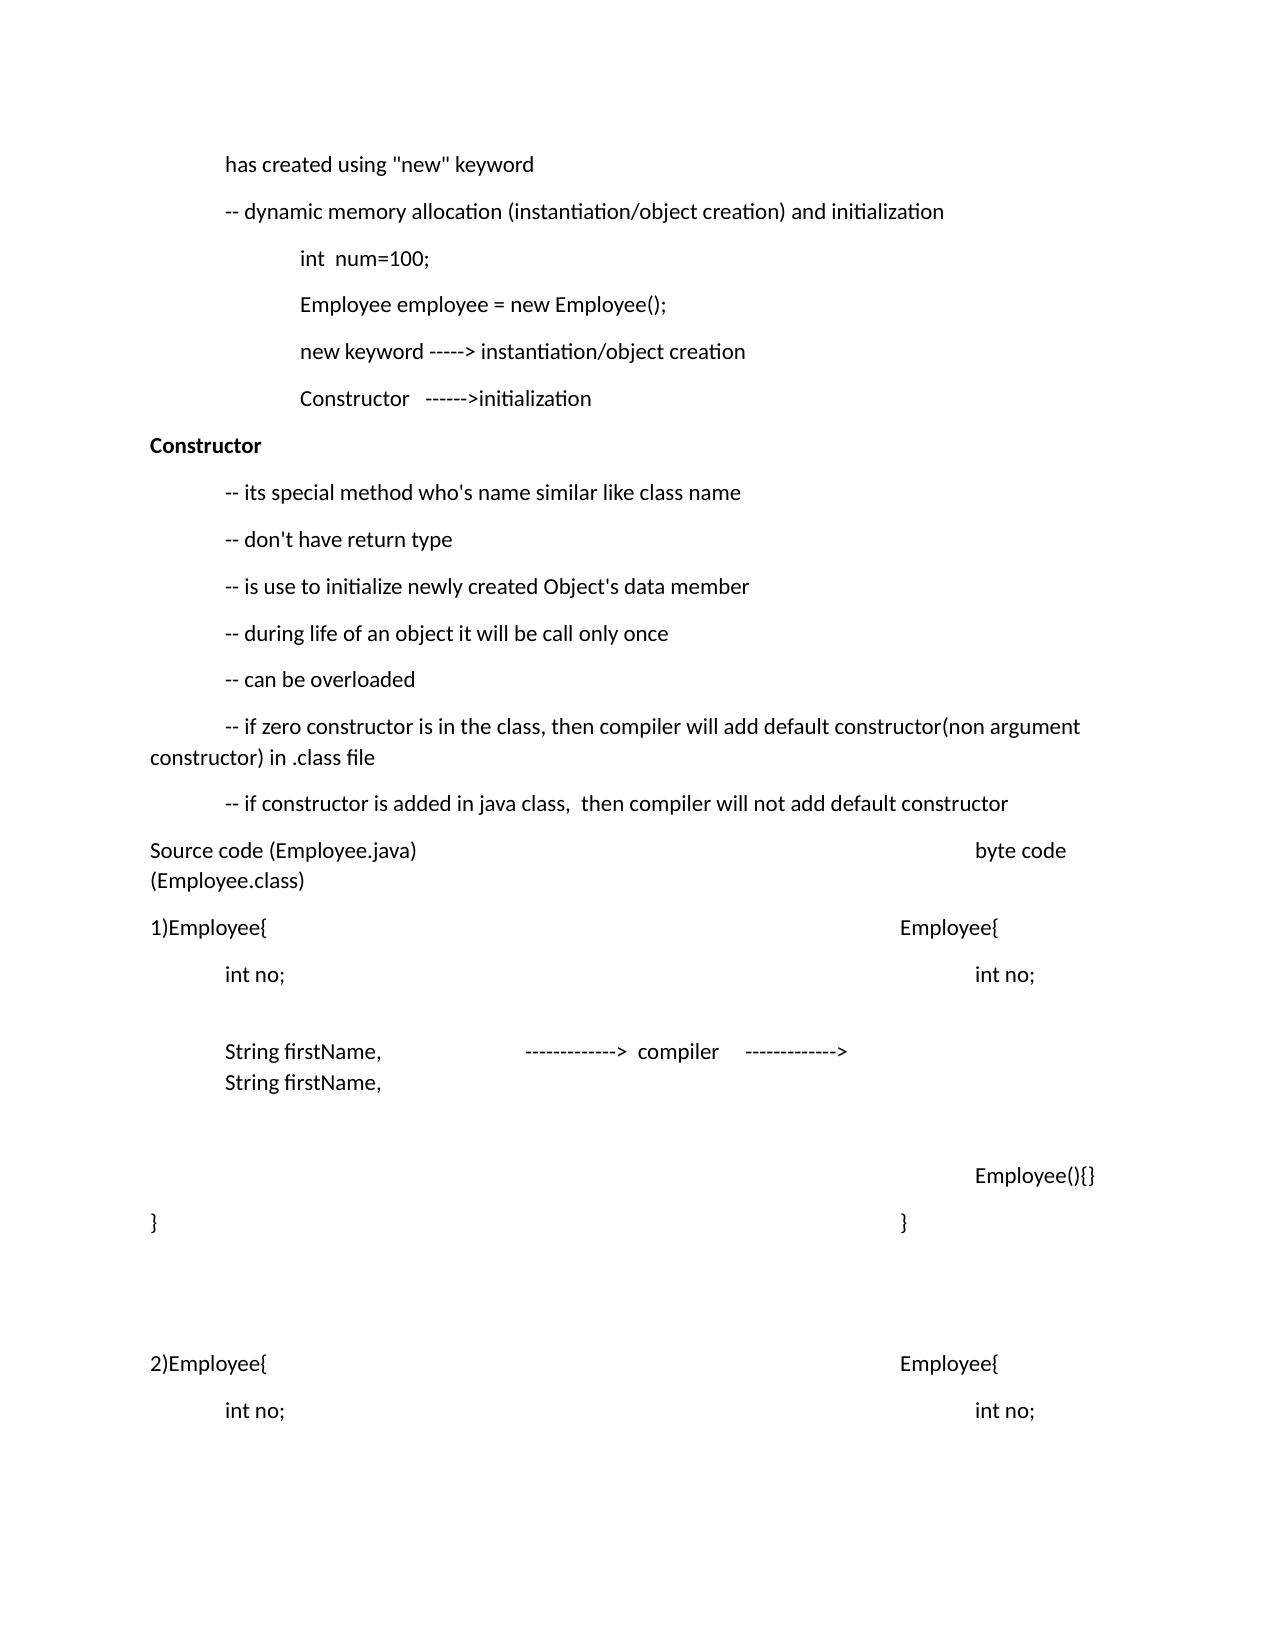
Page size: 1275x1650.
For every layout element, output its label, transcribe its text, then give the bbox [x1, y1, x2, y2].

text -- dynamic memory allocation (instantiation/object creation) and initialization [150, 197, 1125, 225]
text int no; int no; [150, 1396, 1125, 1454]
text has created using "new" keyword [150, 150, 1125, 178]
text int no; int no; [150, 960, 1125, 1019]
text 2)Employee{ Employee{ [150, 1349, 1125, 1377]
text -- if zero constructor is in the class, then compiler will add default constructor(non argument constructor) in .class file [150, 712, 1125, 771]
text Employee employee = new Employee(); [150, 291, 1125, 319]
text -- during life of an object it will be call only once [150, 619, 1125, 647]
text Employee(){} [150, 1161, 1125, 1189]
text -- can be overloaded [150, 666, 1125, 694]
text Constructor ------>initialization [150, 384, 1125, 412]
text } } [150, 1208, 1125, 1236]
text -- is use to initialize newly created Object's data member [150, 572, 1125, 600]
text 1)Employee{ Employee{ [150, 913, 1125, 942]
text -- its special method who's name similar like class name [150, 478, 1125, 506]
text Source code (Employee.java) byte code (Employee.class) [150, 836, 1125, 895]
text -- don't have return type [150, 525, 1125, 553]
text -- if constructor is added in java class, then compiler will not add default constructor [150, 789, 1125, 818]
text new keyword -----> instantiation/object creation [150, 337, 1125, 366]
text String firstName, -------------> compiler -------------> String firstName, [150, 1037, 1125, 1096]
text int num=100; [150, 244, 1125, 272]
text Constructor [150, 431, 1125, 459]
